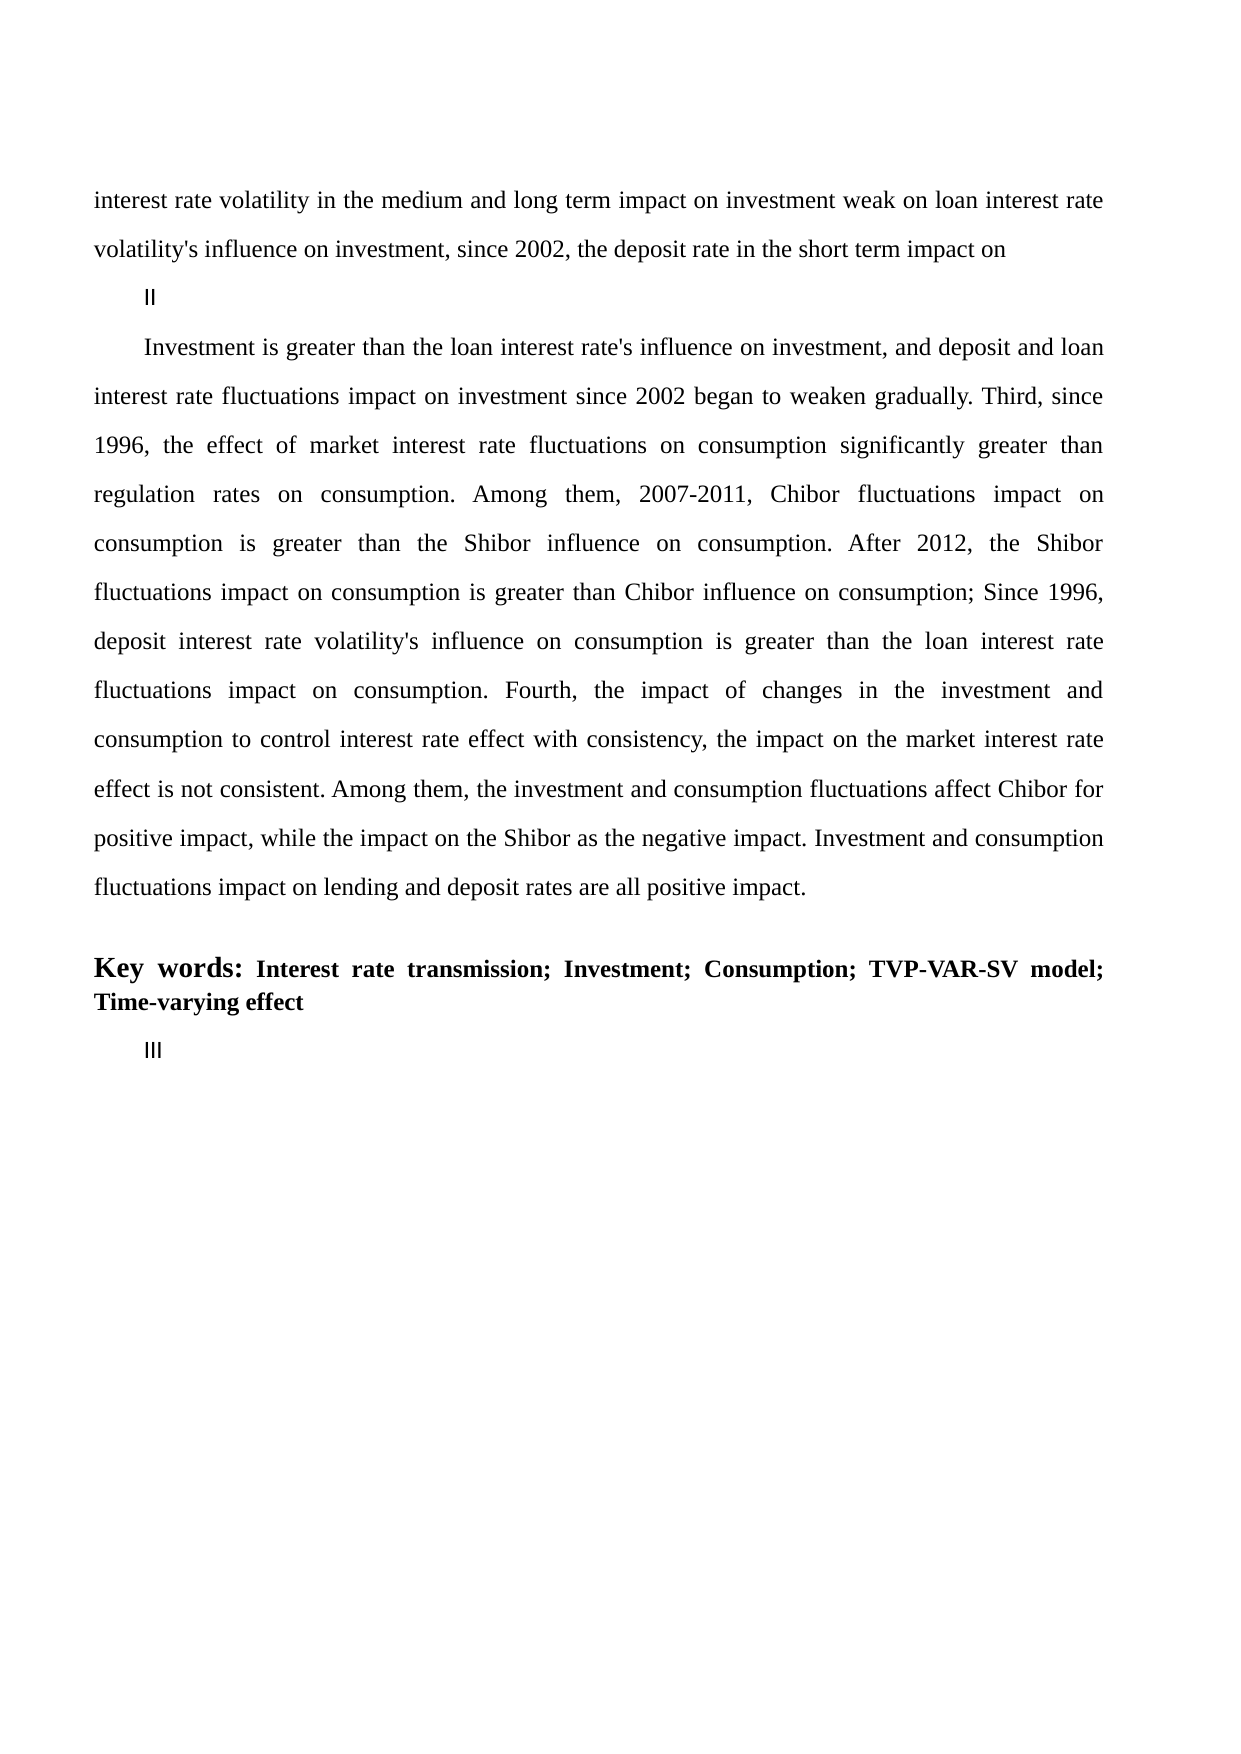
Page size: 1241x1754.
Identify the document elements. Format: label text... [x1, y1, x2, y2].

text Key words: Interest rate transmission; Investment; Consumption; TVP-VAR-SV model; Time-varying effect [94, 950, 1105, 1016]
text Investment is greater than the loan interest rate's influence on investment, and deposit and loan interest rate fluctuations impact on investment since 2002 began to weaken gradually. Third, since 1996, the effect of market interest rate fluctuations on consumption significantly greater than regulation rates on consumption. Among them, 2007-2011, Chibor fluctuations impact on consumption is greater than the Shibor influence on consumption. After 2012, the Shibor fluctuations impact on consumption is greater than Chibor influence on consumption; Since 1996, deposit interest rate volatility's influence on consumption is greater than the loan interest rate fluctuations impact on consumption. Fourth, the impact of changes in the investment and consumption to control interest rate effect with consistency, the impact on the market interest rate effect is not consistent. Among them, the investment and consumption fluctuations affect Chibor for positive impact, while the impact on the Shibor as the negative impact. Investment and consumption fluctuations impact on lending and deposit rates are all positive impact. [94, 312, 1105, 901]
text II [94, 263, 1105, 312]
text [94, 164, 1105, 263]
text III [94, 1016, 1105, 1064]
